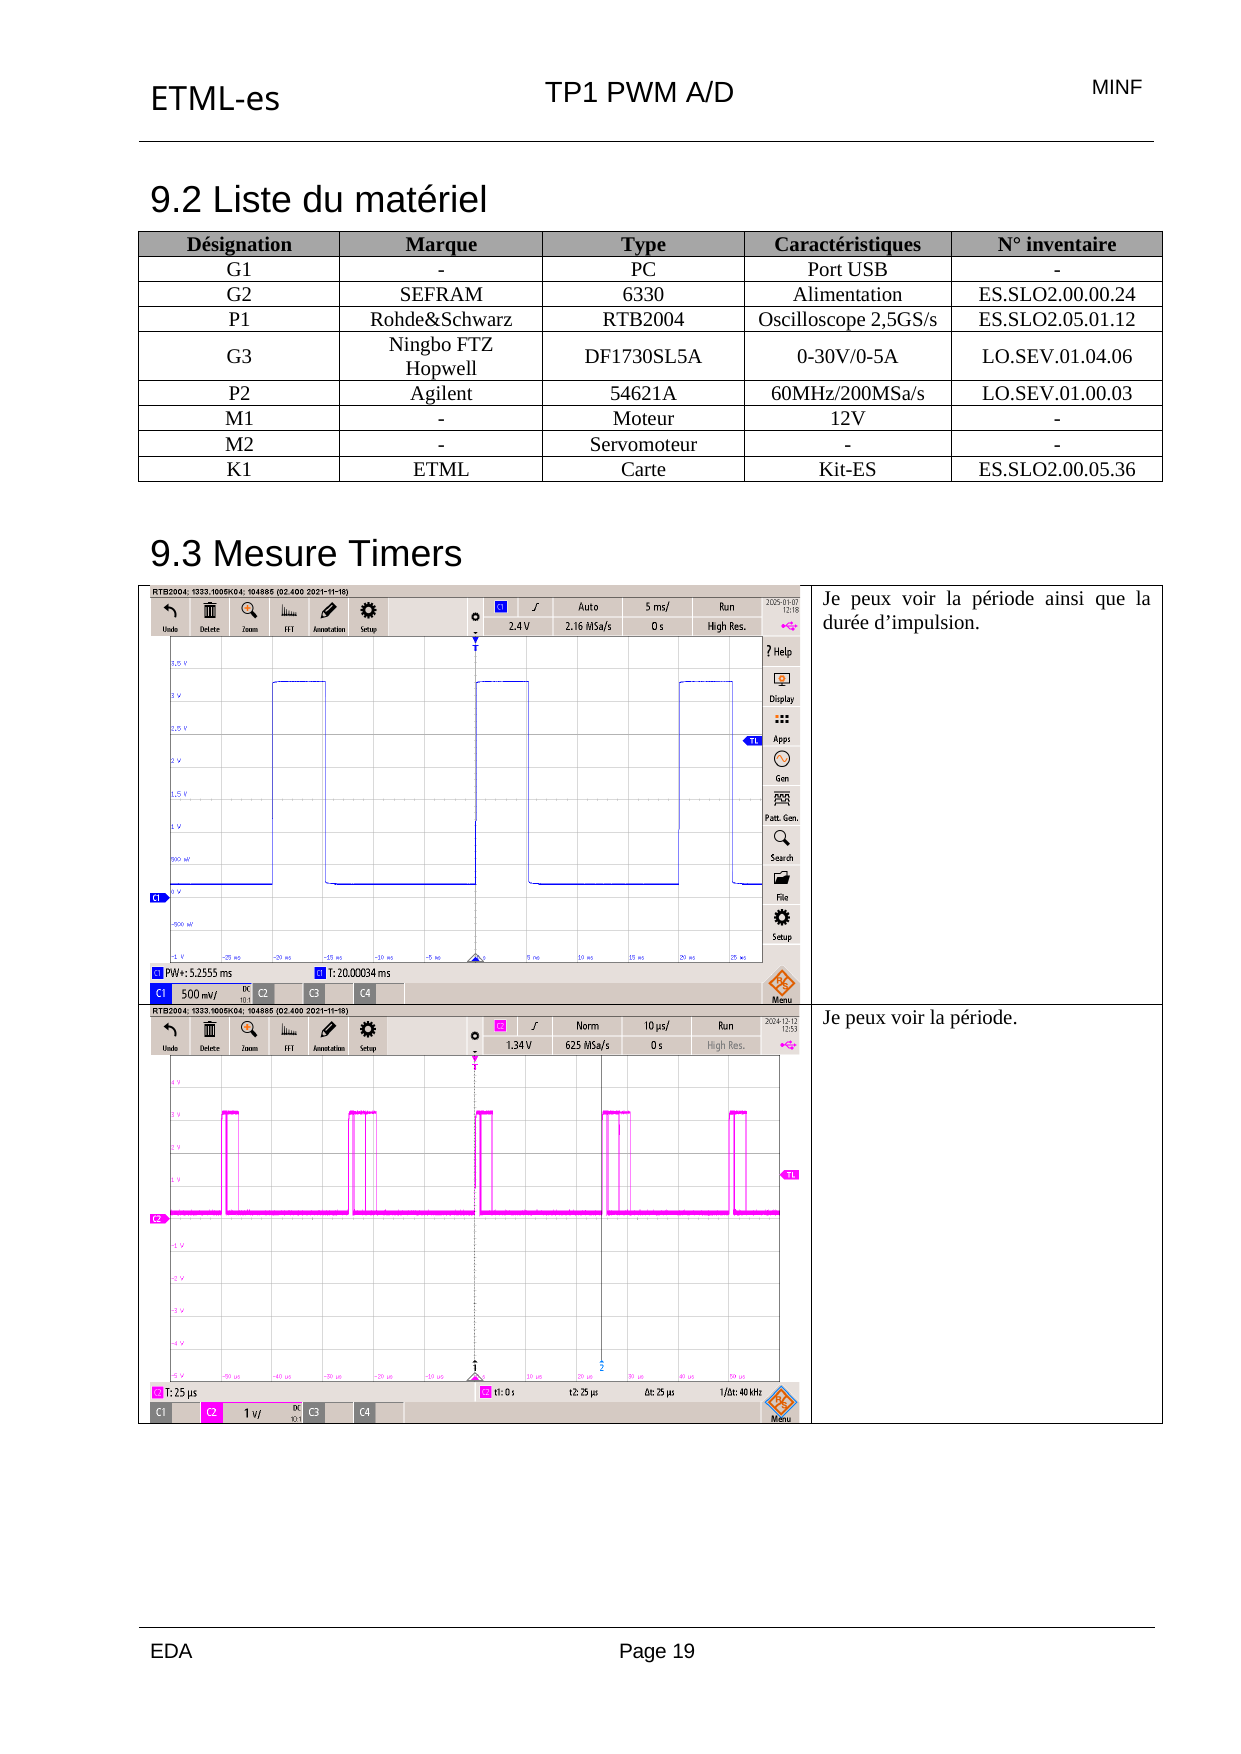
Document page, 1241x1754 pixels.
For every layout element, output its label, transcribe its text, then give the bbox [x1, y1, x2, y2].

table_cell - [952, 406, 1162, 430]
table_cell - [952, 257, 1162, 281]
table_cell ES.SLO2.00.00.24 [952, 282, 1162, 306]
table_cell P1 [139, 307, 339, 331]
table_cell M1 [139, 406, 339, 430]
table_cell Agilent [340, 381, 542, 405]
table_cell ES.SLO2.00.05.36 [952, 457, 1162, 481]
table_cell Port USB [745, 257, 951, 281]
table_cell Carte [543, 457, 744, 481]
table_header [139, 586, 150, 1004]
table_header Caractéristiques [745, 232, 951, 256]
subtitle Liste du matériel [150, 177, 1152, 220]
picture [150, 585, 800, 1004]
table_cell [812, 1005, 1162, 1423]
table_cell 12V [745, 406, 951, 430]
table_cell SEFRAM [340, 282, 542, 306]
table_cell Ningbo FTZ Hopwell [340, 332, 542, 380]
subtitle Mesure Timers [150, 531, 1152, 574]
table_cell - [952, 431, 1162, 456]
table_header [800, 586, 811, 1004]
table_cell 6330 [543, 282, 744, 306]
table_cell - [340, 406, 542, 430]
picture [150, 1005, 800, 1423]
table_cell Kit-ES [745, 457, 951, 481]
table_cell 0-30V/0-5A [745, 332, 951, 380]
table_cell 60MHz/200MSa/s [745, 381, 951, 405]
table_cell LO.SEV.01.04.06 [952, 332, 1162, 380]
table_header Désignation [139, 232, 339, 256]
table_cell Servomoteur [543, 431, 744, 456]
table_cell G2 [139, 282, 339, 306]
table_cell K1 [139, 457, 339, 481]
table_cell 54621A [543, 381, 744, 405]
table_cell [139, 1005, 150, 1423]
table_cell DF1730SL5A [543, 332, 744, 380]
table_header Type [543, 232, 744, 256]
table_cell - [745, 431, 951, 456]
table_cell - [340, 431, 542, 456]
table_cell RTB2004 [543, 307, 744, 331]
table_cell Alimentation [745, 282, 951, 306]
table_cell G1 [139, 257, 339, 281]
table_cell Rohde&Schwarz [340, 307, 542, 331]
table_cell ES.SLO2.05.01.12 [952, 307, 1162, 331]
table_header N° inventaire [952, 232, 1162, 256]
table_cell Oscilloscope 2,5GS/s [745, 307, 951, 331]
table_header Je peux voir la période ainsi que la durée d’impulsion. [812, 586, 1162, 1004]
table_header Marque [340, 232, 542, 256]
table_cell ETML [340, 457, 542, 481]
table_cell [800, 1005, 811, 1423]
table_cell P2 [139, 381, 339, 405]
table_cell LO.SEV.01.00.03 [952, 381, 1162, 405]
table_cell M2 [139, 431, 339, 456]
table_cell Moteur [543, 406, 744, 430]
table_cell PC [543, 257, 744, 281]
table_cell - [340, 257, 542, 281]
table_cell G3 [139, 332, 339, 380]
